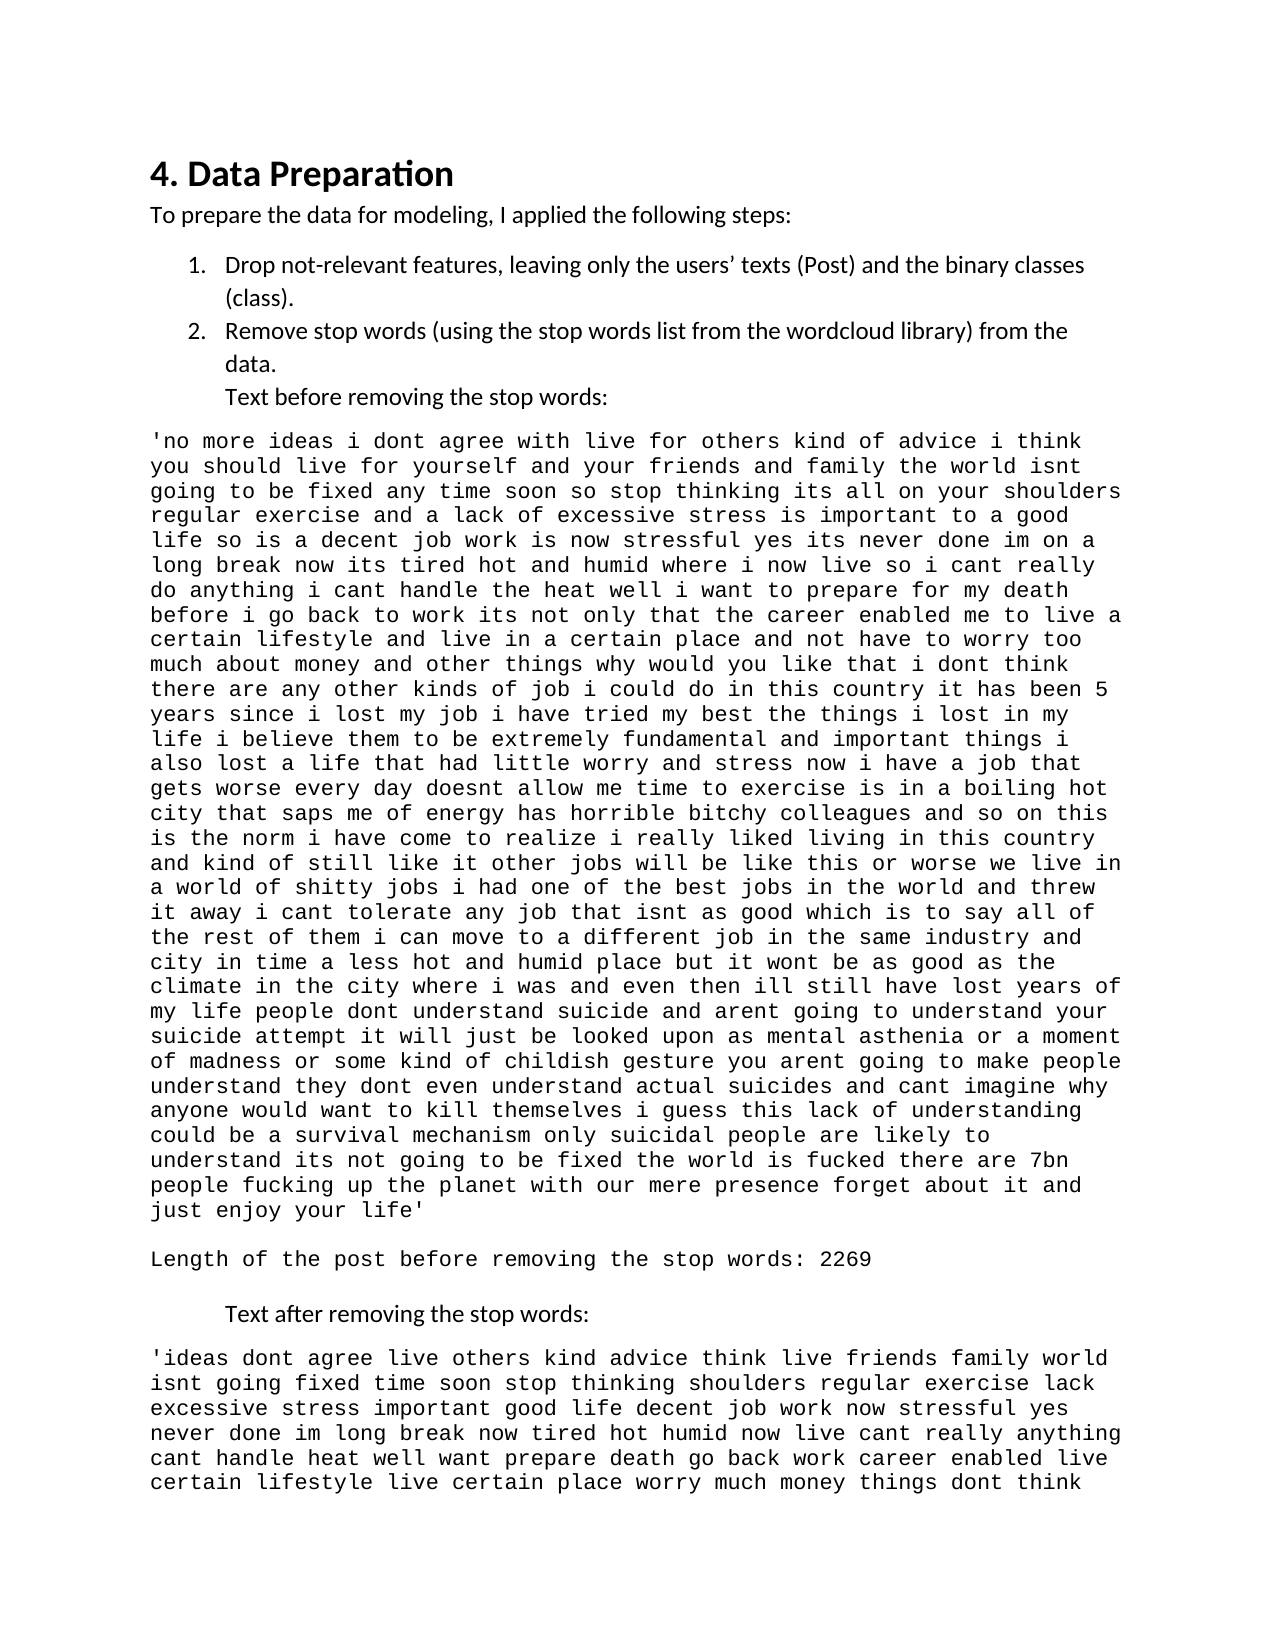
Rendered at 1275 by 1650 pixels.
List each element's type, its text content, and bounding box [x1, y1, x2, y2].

subtitle 4. Data Preparation [150, 150, 1125, 196]
text Length of the post before removing the stop words: 2269 [150, 1248, 1125, 1273]
list Drop not-relevant features, leaving only the users’ texts (Post) and the binary classes (class). [187, 249, 1125, 312]
list Text after removing the stop words: [225, 1298, 1125, 1328]
list Text before removing the stop words: [225, 381, 1125, 411]
list Remove stop words (using the stop words list from the wordcloud library) from the data. [187, 315, 1125, 378]
text To prepare the data for modeling, I applied the following steps: [150, 199, 1125, 230]
